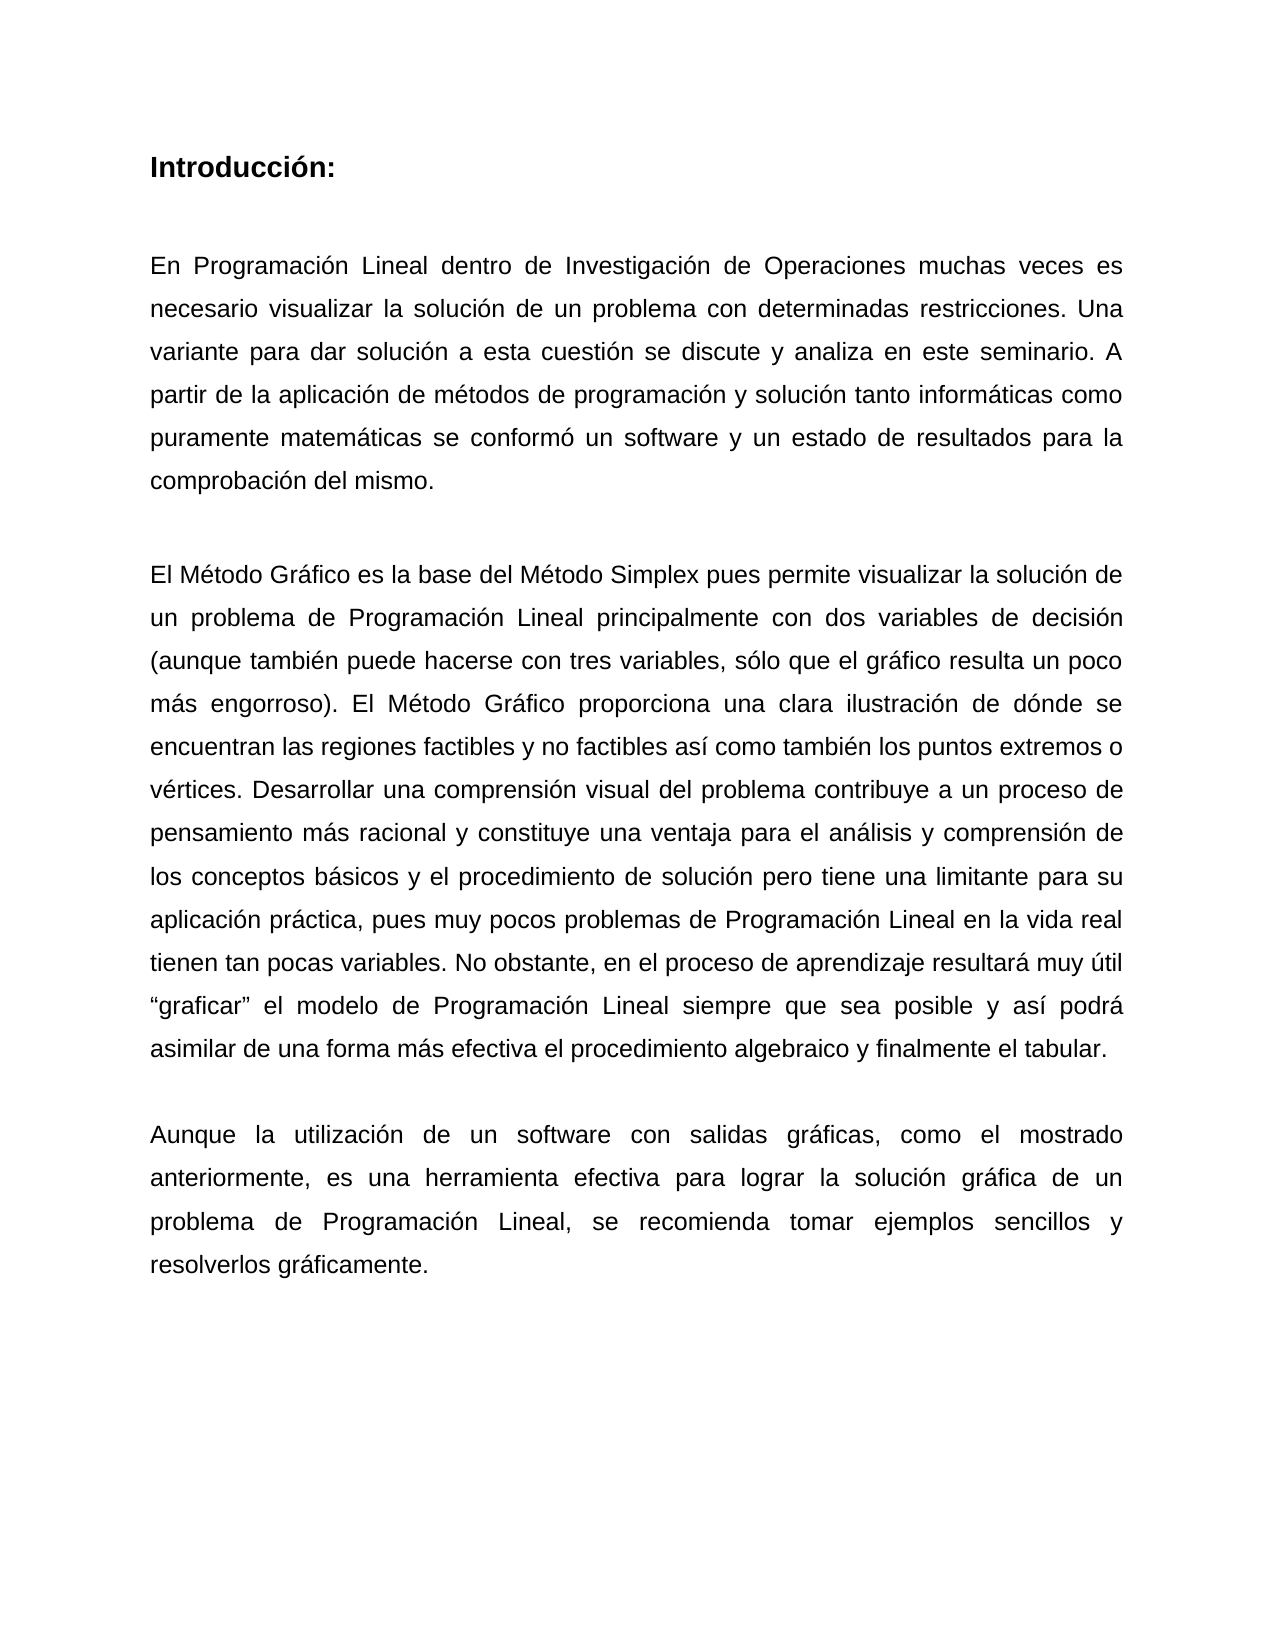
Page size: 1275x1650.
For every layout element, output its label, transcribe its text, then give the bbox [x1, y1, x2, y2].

text Aunque la utilización de un software con salidas gráficas, como el mostrado anteriormente, es una herramienta efectiva para lograr la solución gráfica de un problema de Programación Lineal, se recomienda tomar ejemplos sencillos y resolverlos gráficamente. [150, 1120, 1125, 1278]
text En Programación Lineal dentro de Investigación de Operaciones muchas veces es necesario visualizar la solución de un problema con determinadas restricciones. Una variante para dar solución a esta cuestión se discute y analiza en este seminario. A partir de la aplicación de métodos de programación y solución tanto informáticas como puramente matemáticas se conformó un software y un estado de resultados para la comprobación del mismo. [150, 251, 1125, 495]
text Introducción: [150, 150, 1125, 183]
text El Método Gráfico es la base del Método Simplex pues permite visualizar la solución de un problema de Programación Lineal principalmente con dos variables de decisión (aunque también puede hacerse con tres variables, sólo que el gráfico resulta un poco más engorroso). El Método Gráfico proporciona una clara ilustración de dónde se encuentran las regiones factibles y no factibles así como también los puntos extremos o vértices. Desarrollar una comprensión visual del problema contribuye a un proceso de pensamiento más racional y constituye una ventaja para el análisis y comprensión de los conceptos básicos y el procedimiento de solución pero tiene una limitante para su aplicación práctica, pues muy pocos problemas de Programación Lineal en la vida real tienen tan pocas variables. No obstante, en el proceso de aprendizaje resultará muy útil “graficar” el modelo de Programación Lineal siempre que sea posible y así podrá asimilar de una forma más efectiva el procedimiento algebraico y finalmente el tabular. [150, 560, 1125, 1063]
